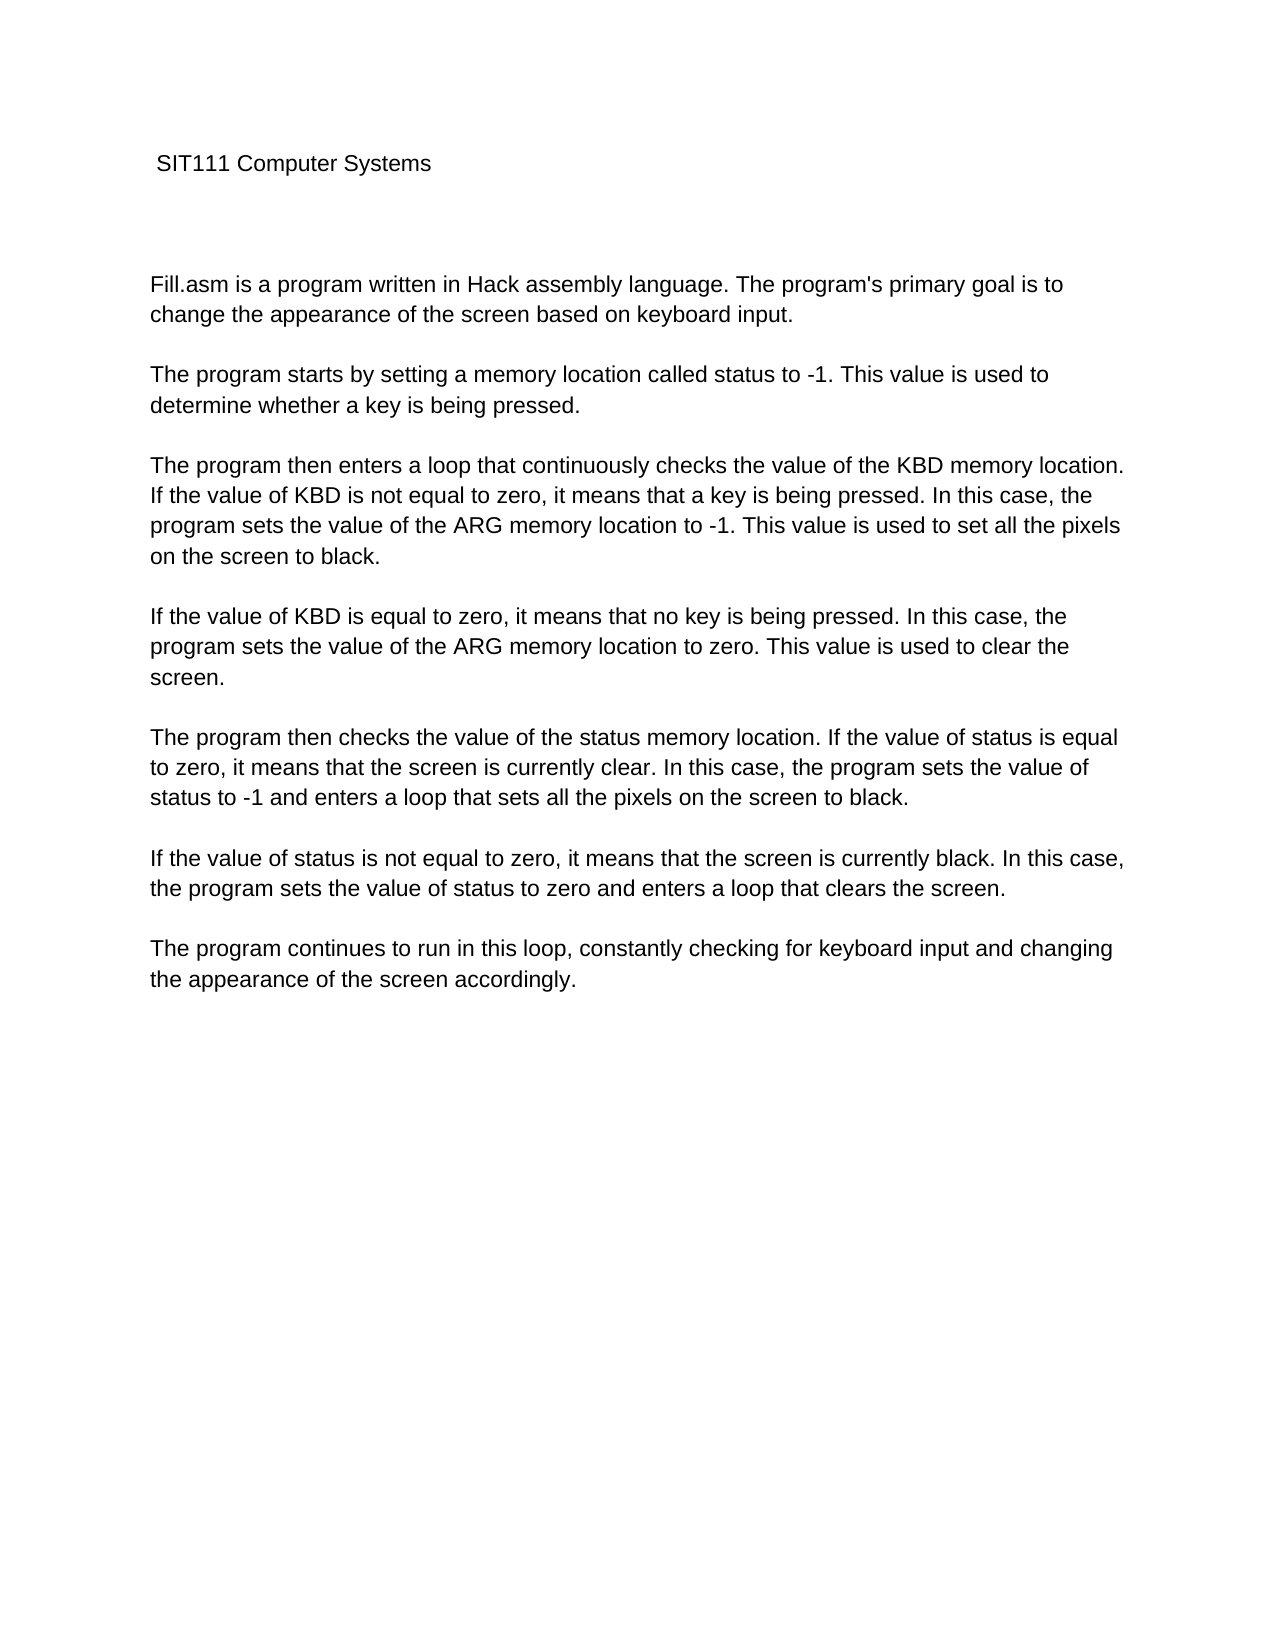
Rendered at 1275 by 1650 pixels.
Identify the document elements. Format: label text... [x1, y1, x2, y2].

text The program then checks the value of the status memory location. If the value of status is equal to zero, it means that the screen is currently clear. In this case, the program sets the value of status to -1 and enters a loop that sets all the pixels on the screen to black. [150, 724, 1125, 811]
text SIT111 Computer Systems [150, 150, 1125, 176]
text The program then enters a loop that continuously checks the value of the KBD memory location. If the value of KBD is not equal to zero, it means that a key is being pressed. In this case, the program sets the value of the ARG memory location to -1. This value is used to set all the pixels on the screen to black. [150, 452, 1125, 569]
text Fill.asm is a program written in Hack assembly language. The program's primary goal is to change the appearance of the screen based on keyboard input. [150, 271, 1125, 327]
text If the value of KBD is equal to zero, it means that no key is being pressed. In this case, the program sets the value of the ARG memory location to zero. This value is used to clear the screen. [150, 603, 1125, 690]
text If the value of status is not equal to zero, it means that the screen is currently black. In this case, the program sets the value of status to zero and enters a loop that clears the screen. [150, 845, 1125, 901]
text The program continues to run in this loop, constantly checking for keyboard input and changing the appearance of the screen accordingly. [150, 935, 1125, 992]
text The program starts by setting a memory location called status to -1. This value is used to determine whether a key is being pressed. [150, 361, 1125, 418]
